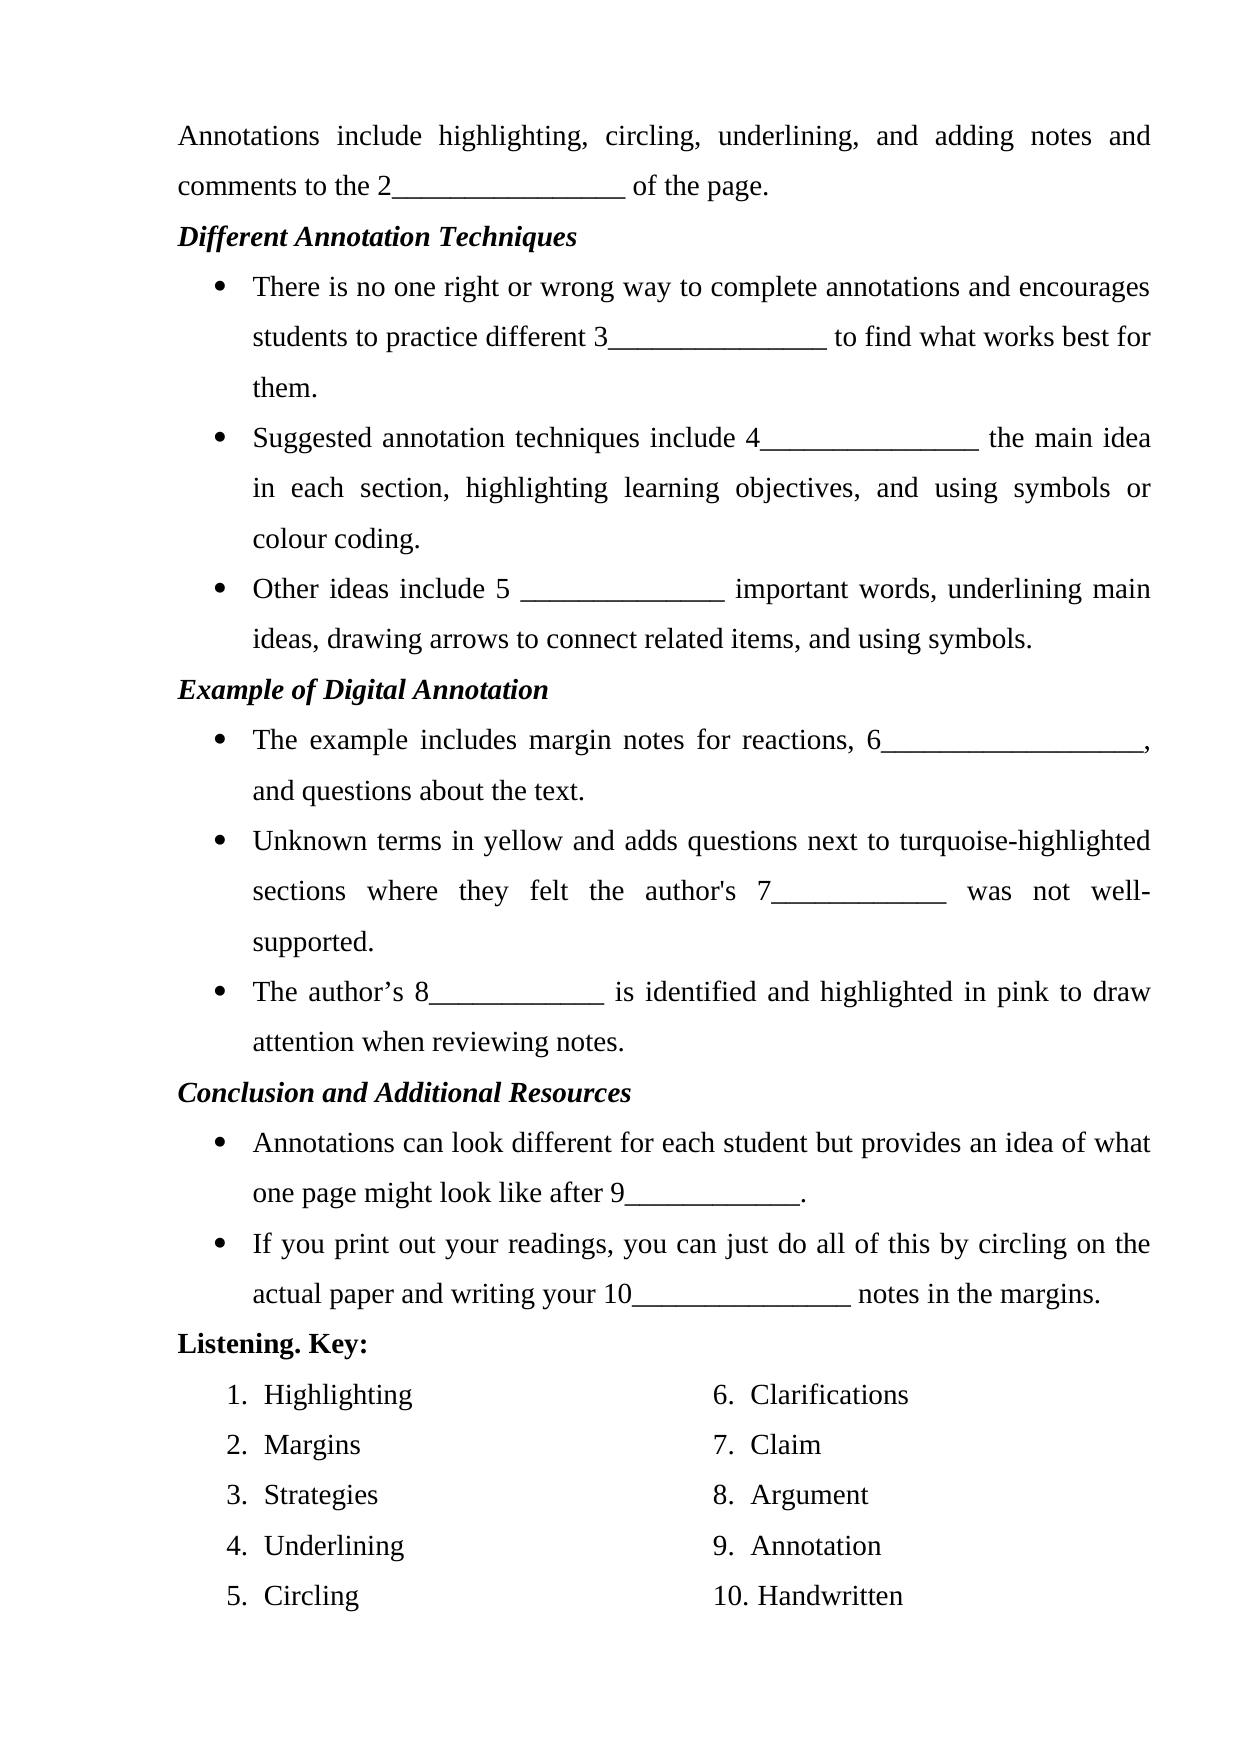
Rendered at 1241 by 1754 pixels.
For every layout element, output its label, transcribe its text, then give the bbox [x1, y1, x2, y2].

list The author’s 8____________ is identified and highlighted in pink to draw attention when reviewing notes. [215, 974, 1152, 1058]
table_header Clarifications Claim Argument Annotation Handwritten [664, 1377, 1151, 1625]
list Annotations can look different for each student but provides an idea of what one page might look like after 9____________. [215, 1125, 1152, 1209]
list Other ideas include 5 ______________ important words, underlining main ideas, drawing arrows to connect related items, and using symbols. [215, 571, 1152, 655]
table_header Highlighting Margins Strategies Underlining Circling [177, 1377, 664, 1625]
text Example of Digital Annotation [177, 672, 1152, 705]
list There is no one right or wrong way to complete annotations and encourages students to practice different 3_______________ to find what works best for them. [215, 269, 1152, 403]
text Listening. Key: [177, 1326, 1152, 1360]
text Annotations include highlighting, circling, underlining, and adding notes and comments to the 2________________ of the page. [177, 118, 1152, 202]
list Unknown terms in yellow and adds questions next to turquoise-highlighted sections where they felt the author's 7____________ was not well-supported. [215, 823, 1152, 957]
list If you print out your readings, you can just do all of this by circling on the actual paper and writing your 10_______________ notes in the margins. [215, 1226, 1152, 1310]
text Different Annotation Techniques [177, 219, 1152, 252]
text Conclusion and Additional Resources [177, 1075, 1152, 1108]
list Suggested annotation techniques include 4_______________ the main idea in each section, highlighting learning objectives, and using symbols or colour coding. [215, 420, 1152, 554]
list The example includes margin notes for reactions, 6__________________, and questions about the text. [215, 722, 1152, 806]
